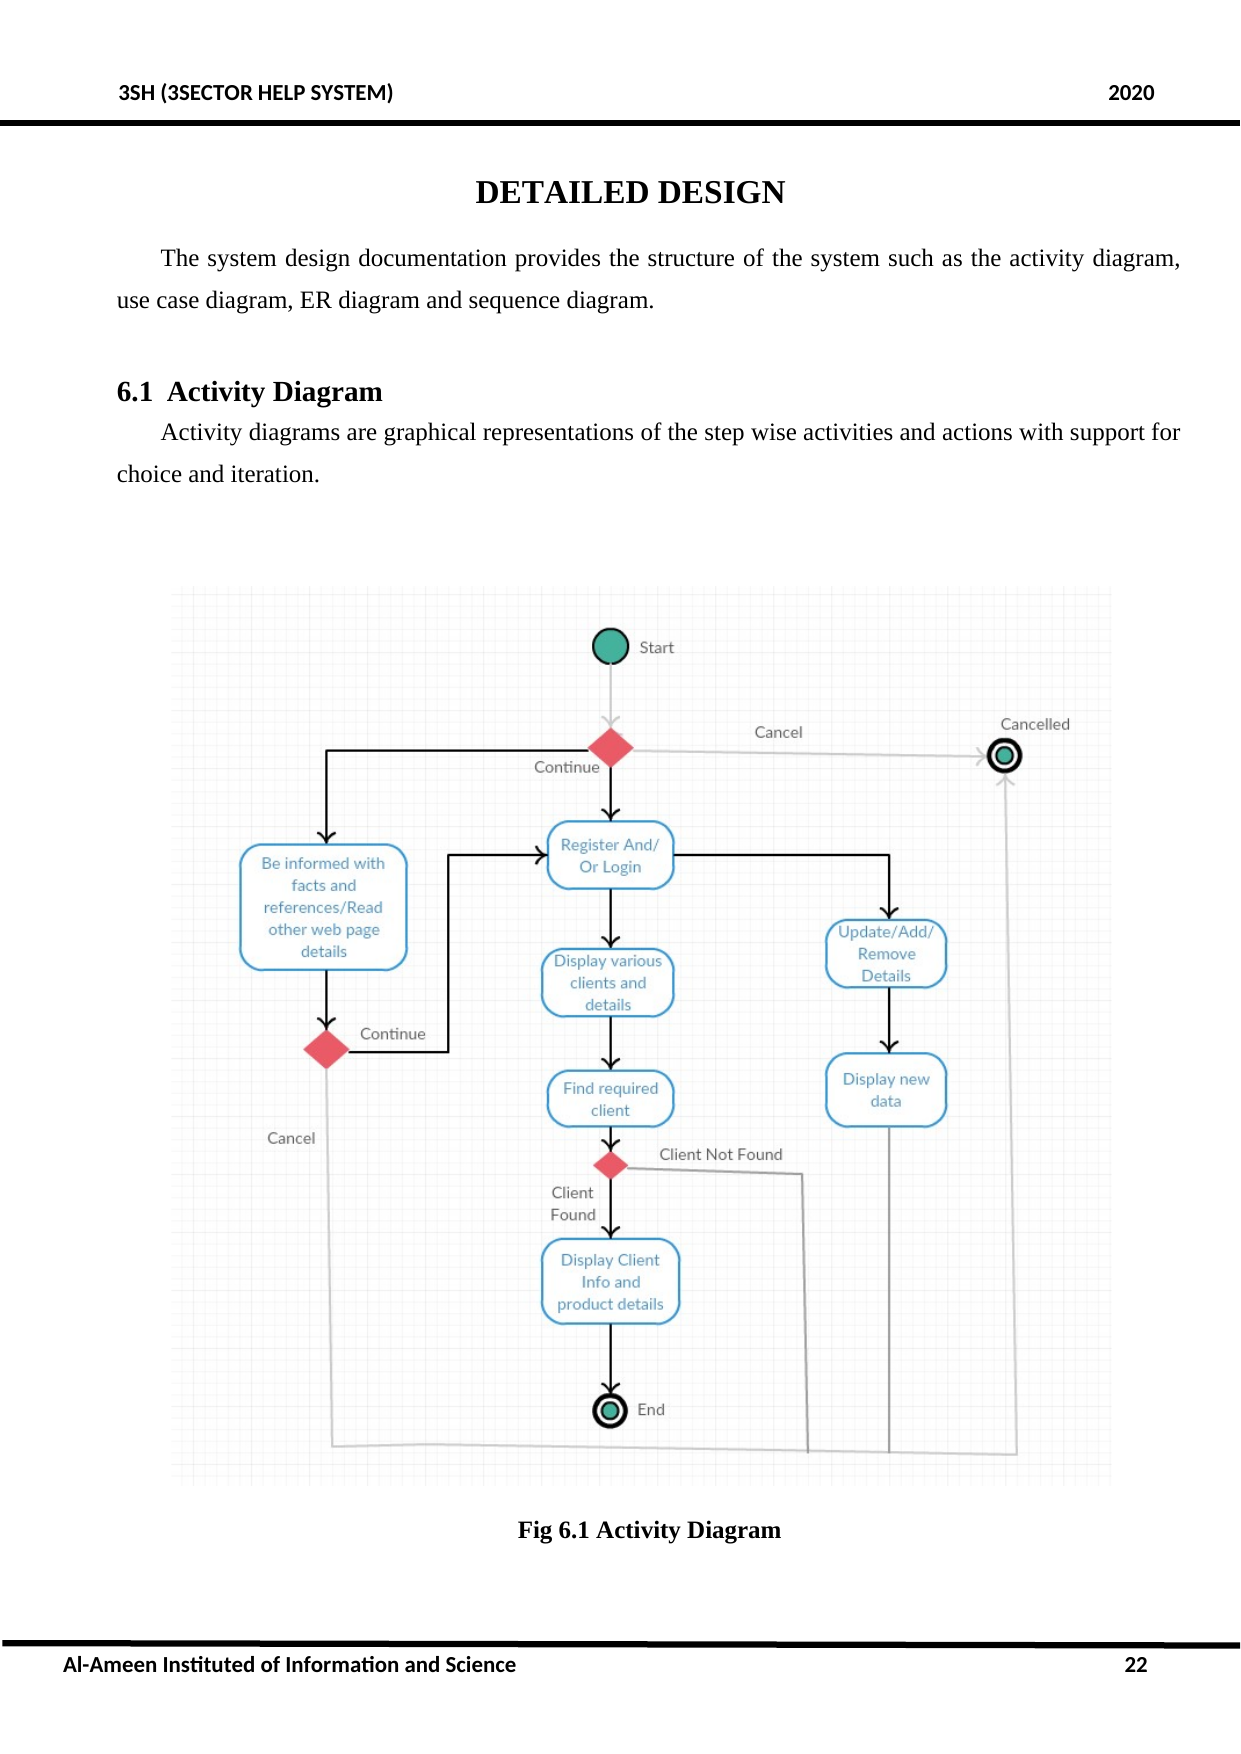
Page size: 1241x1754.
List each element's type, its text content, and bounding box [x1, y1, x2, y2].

picture [171, 586, 1112, 1486]
text Fig 6.1 Activity Diagram [123, 1515, 1176, 1543]
text Activity diagrams are graphical representations of the step wise activities and actions with support for choice and iteration. [117, 417, 1182, 488]
text The system design documentation provides the structure of the system such as the activity diagram, use case diagram, ER diagram and sequence diagram. [117, 243, 1182, 314]
subtitle 6.1 Activity Diagram [117, 374, 1181, 408]
subtitle DETAILED DESIGN [118, 173, 1143, 211]
